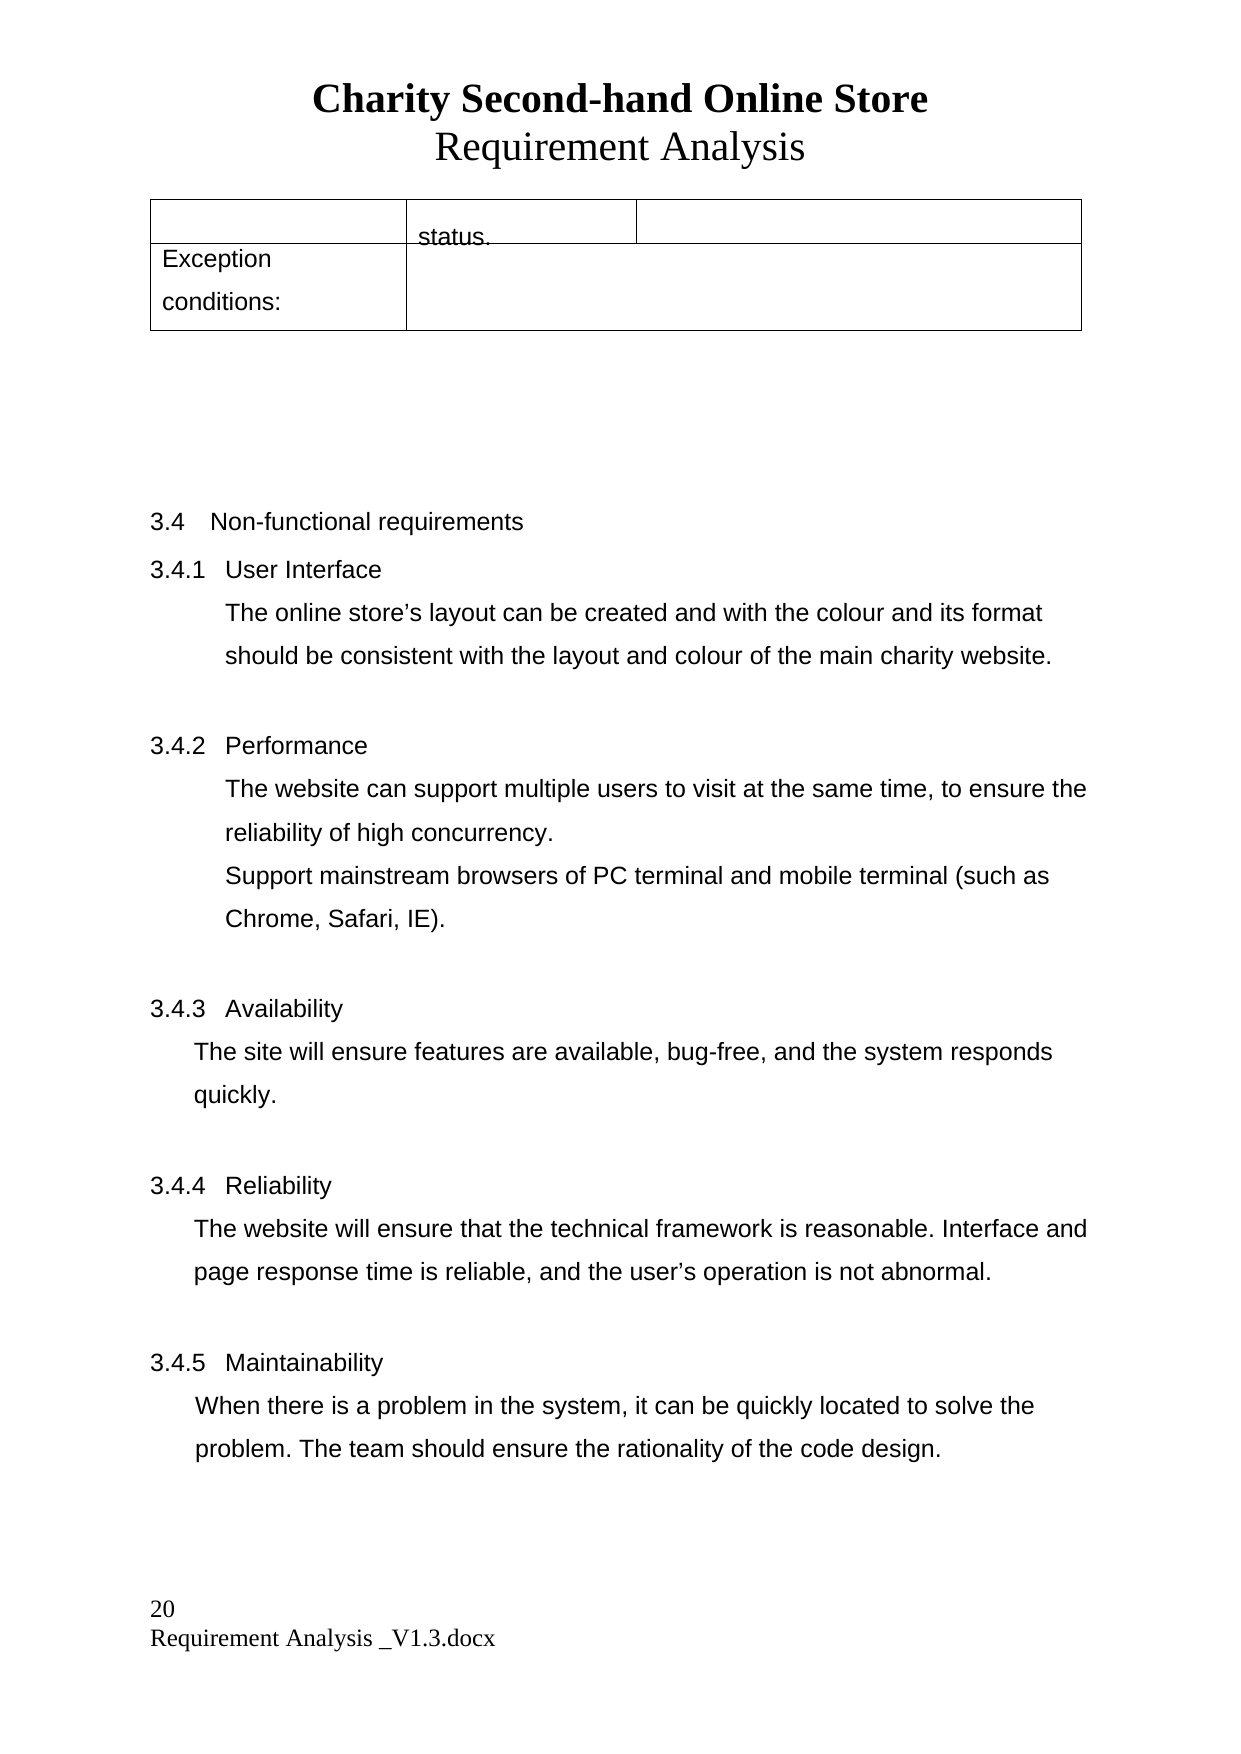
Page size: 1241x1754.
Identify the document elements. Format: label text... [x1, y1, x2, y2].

subtitle Availability [150, 994, 1090, 1023]
subtitle Non-functional requirements [150, 507, 1090, 536]
subtitle Maintainability [150, 1348, 1090, 1376]
subtitle Performance [150, 731, 1090, 760]
text The online store’s layout can be created and with the colour and its format should be consistent with the layout and colour of the main charity website. [225, 598, 1090, 670]
text The site will ensure features are available, bug-free, and the system responds quickly. [194, 1037, 1090, 1109]
text The website will ensure that the technical framework is reasonable. Interface and page response time is reliable, and the user’s operation is not abnormal. [194, 1214, 1090, 1286]
table_cell [407, 244, 1081, 330]
subtitle User Interface [150, 555, 1090, 583]
subtitle Reliability [150, 1171, 1090, 1200]
text When there is a problem in the system, it can be quickly located to solve the problem. The team should ensure the rationality of the code design. [195, 1391, 1090, 1463]
table_cell Exception conditions: [151, 244, 406, 330]
text The website can support multiple users to visit at the same time, to ensure the reliability of high concurrency. [225, 774, 1090, 846]
text Support mainstream browsers of PC terminal and mobile terminal (such as Chrome, Safari, IE). [225, 861, 1090, 933]
